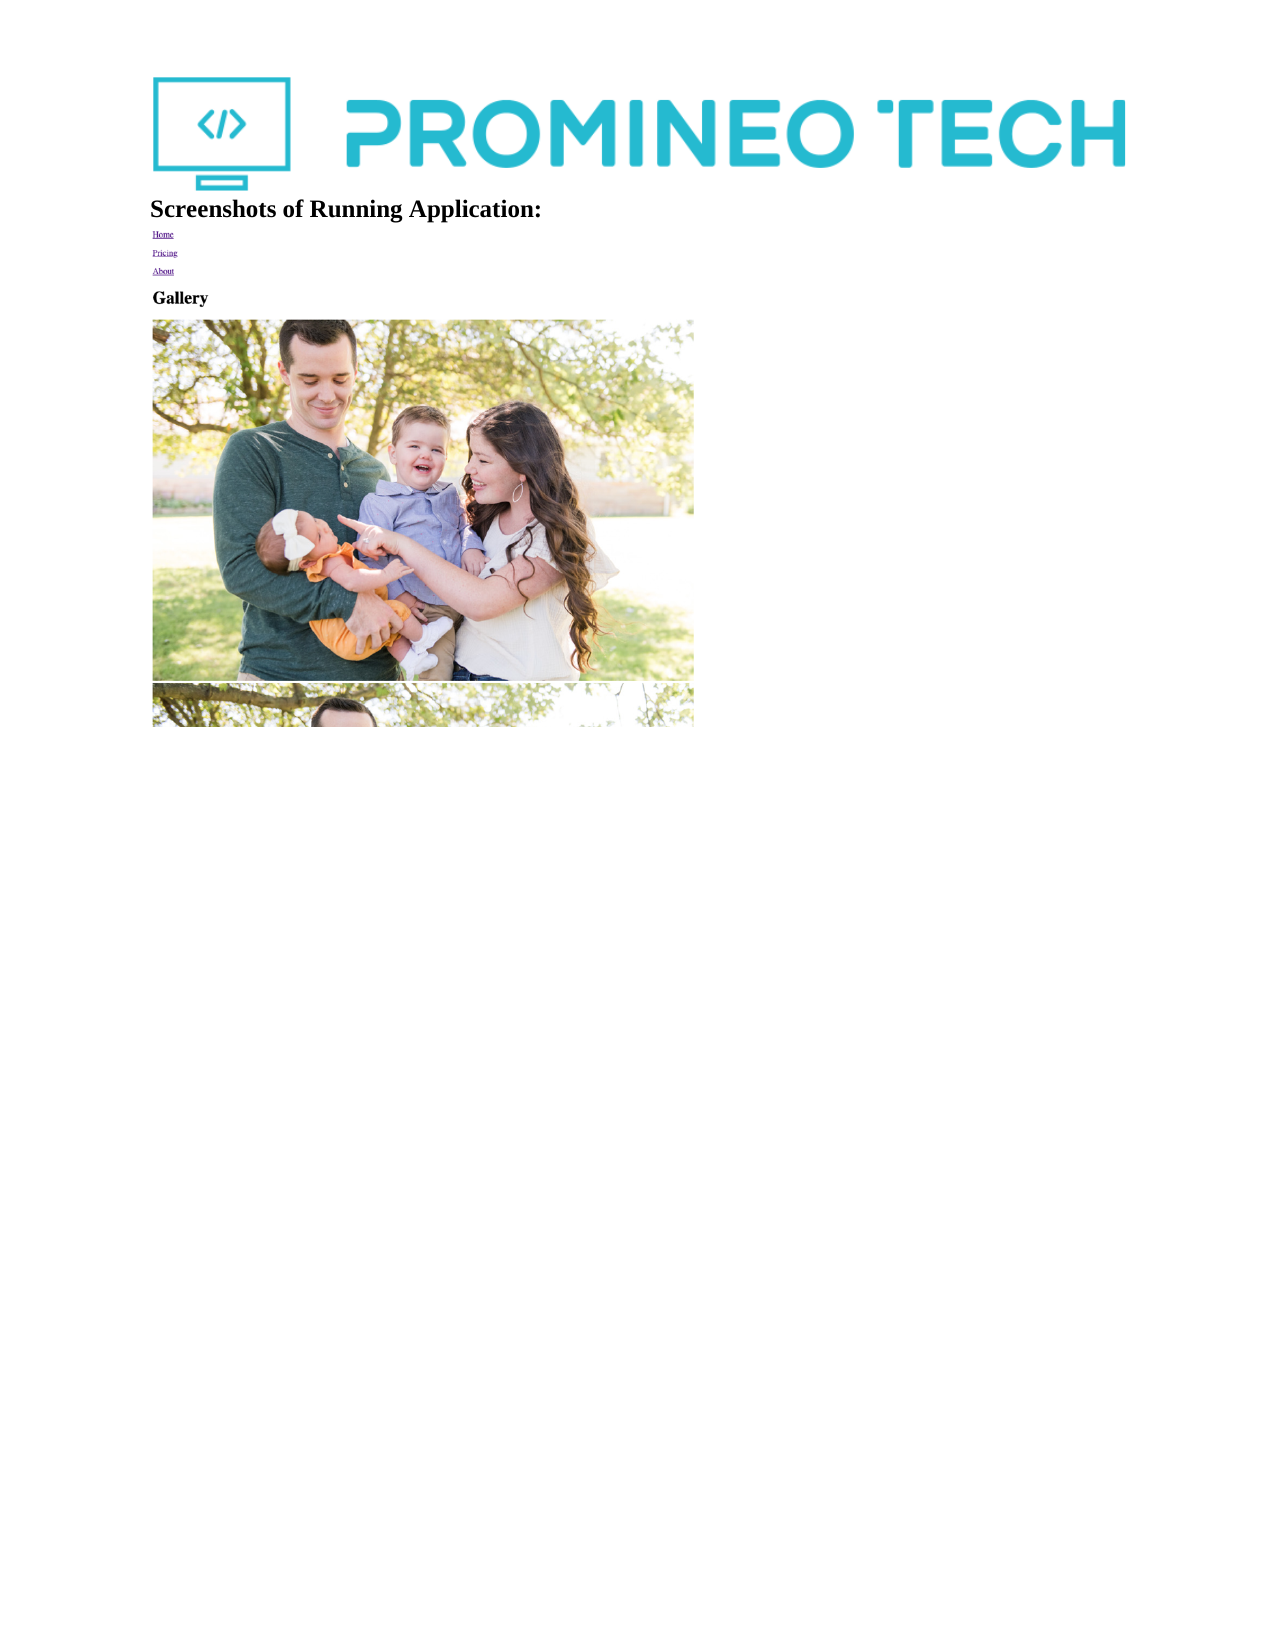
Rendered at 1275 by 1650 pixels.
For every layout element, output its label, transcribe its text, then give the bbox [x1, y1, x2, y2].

text Screenshots of Running Application: [150, 194, 1125, 224]
picture [150, 75, 1125, 194]
picture [150, 224, 1125, 727]
